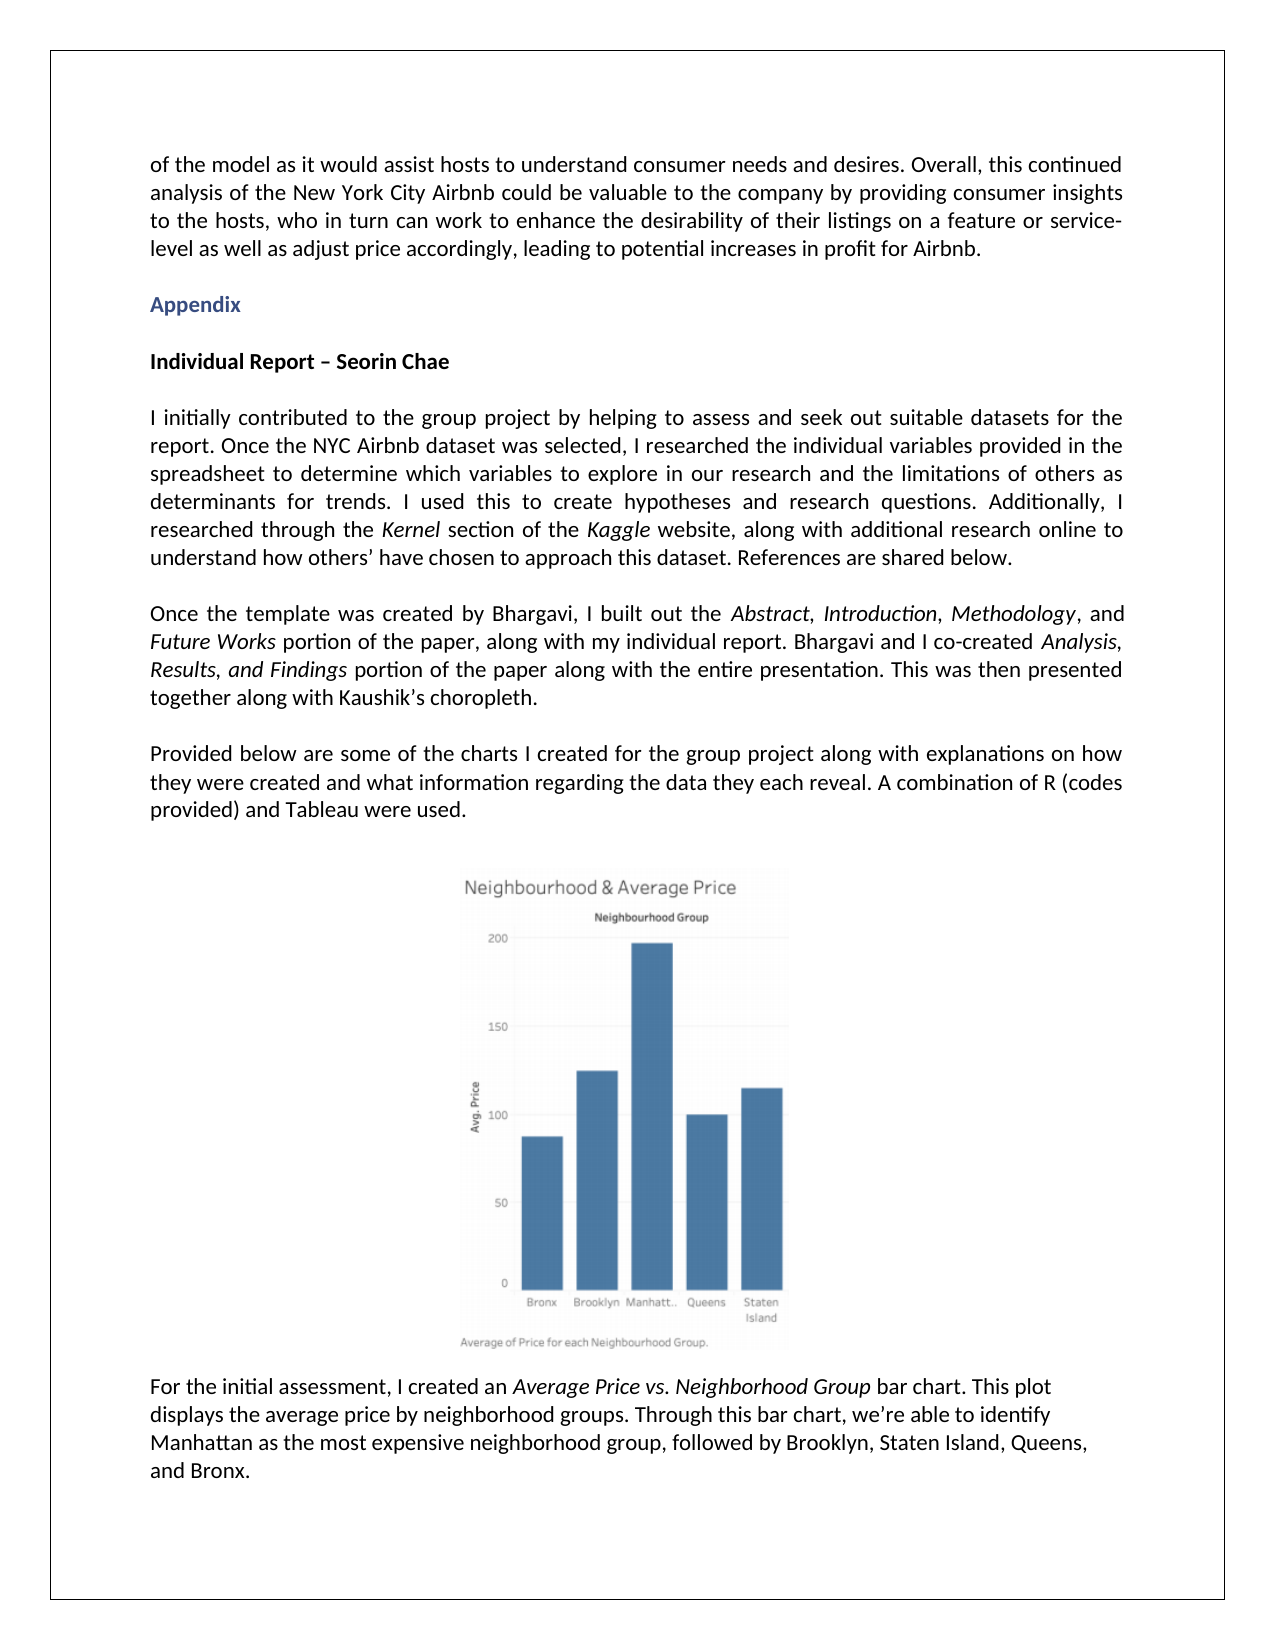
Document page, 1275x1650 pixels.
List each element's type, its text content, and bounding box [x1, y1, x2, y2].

text Individual Report – Seorin Chae [150, 347, 1125, 375]
subtitle Appendix [150, 290, 1125, 318]
picture [421, 851, 854, 1372]
text Provided below are some of the charts I created for the group project along with explanations on how they were created and what information regarding the data they each reveal. A combination of R (codes provided) and Tableau were used. [150, 739, 1125, 824]
text Once the template was created by Bhargavi, I built out the Abstract, Introduction, Methodology, and Future Works portion of the paper, along with my individual report. Bhargavi and I co-created Analysis, Results, and Findings portion of the paper along with the entire presentation. This was then presented together along with Kaushik’s choropleth. [150, 599, 1125, 712]
text For the initial assessment, I created an Average Price vs. Neighborhood Group bar chart. This plot displays the average price by neighborhood groups. Through this bar chart, we’re able to identify Manhattan as the most expensive neighborhood group, followed by Brooklyn, Staten Island, Queens, and Bronx. [150, 1372, 1125, 1484]
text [150, 150, 1125, 262]
text I initially contributed to the group project by helping to assess and seek out suitable datasets for the report. Once the NYC Airbnb dataset was selected, I researched the individual variables provided in the spreadsheet to determine which variables to explore in our research and the limitations of others as determinants for trends. I used this to create hypotheses and research questions. Additionally, I researched through the Kernel section of the Kaggle website, along with additional research online to understand how others’ have chosen to approach this dataset. References are shared below. [150, 403, 1125, 571]
